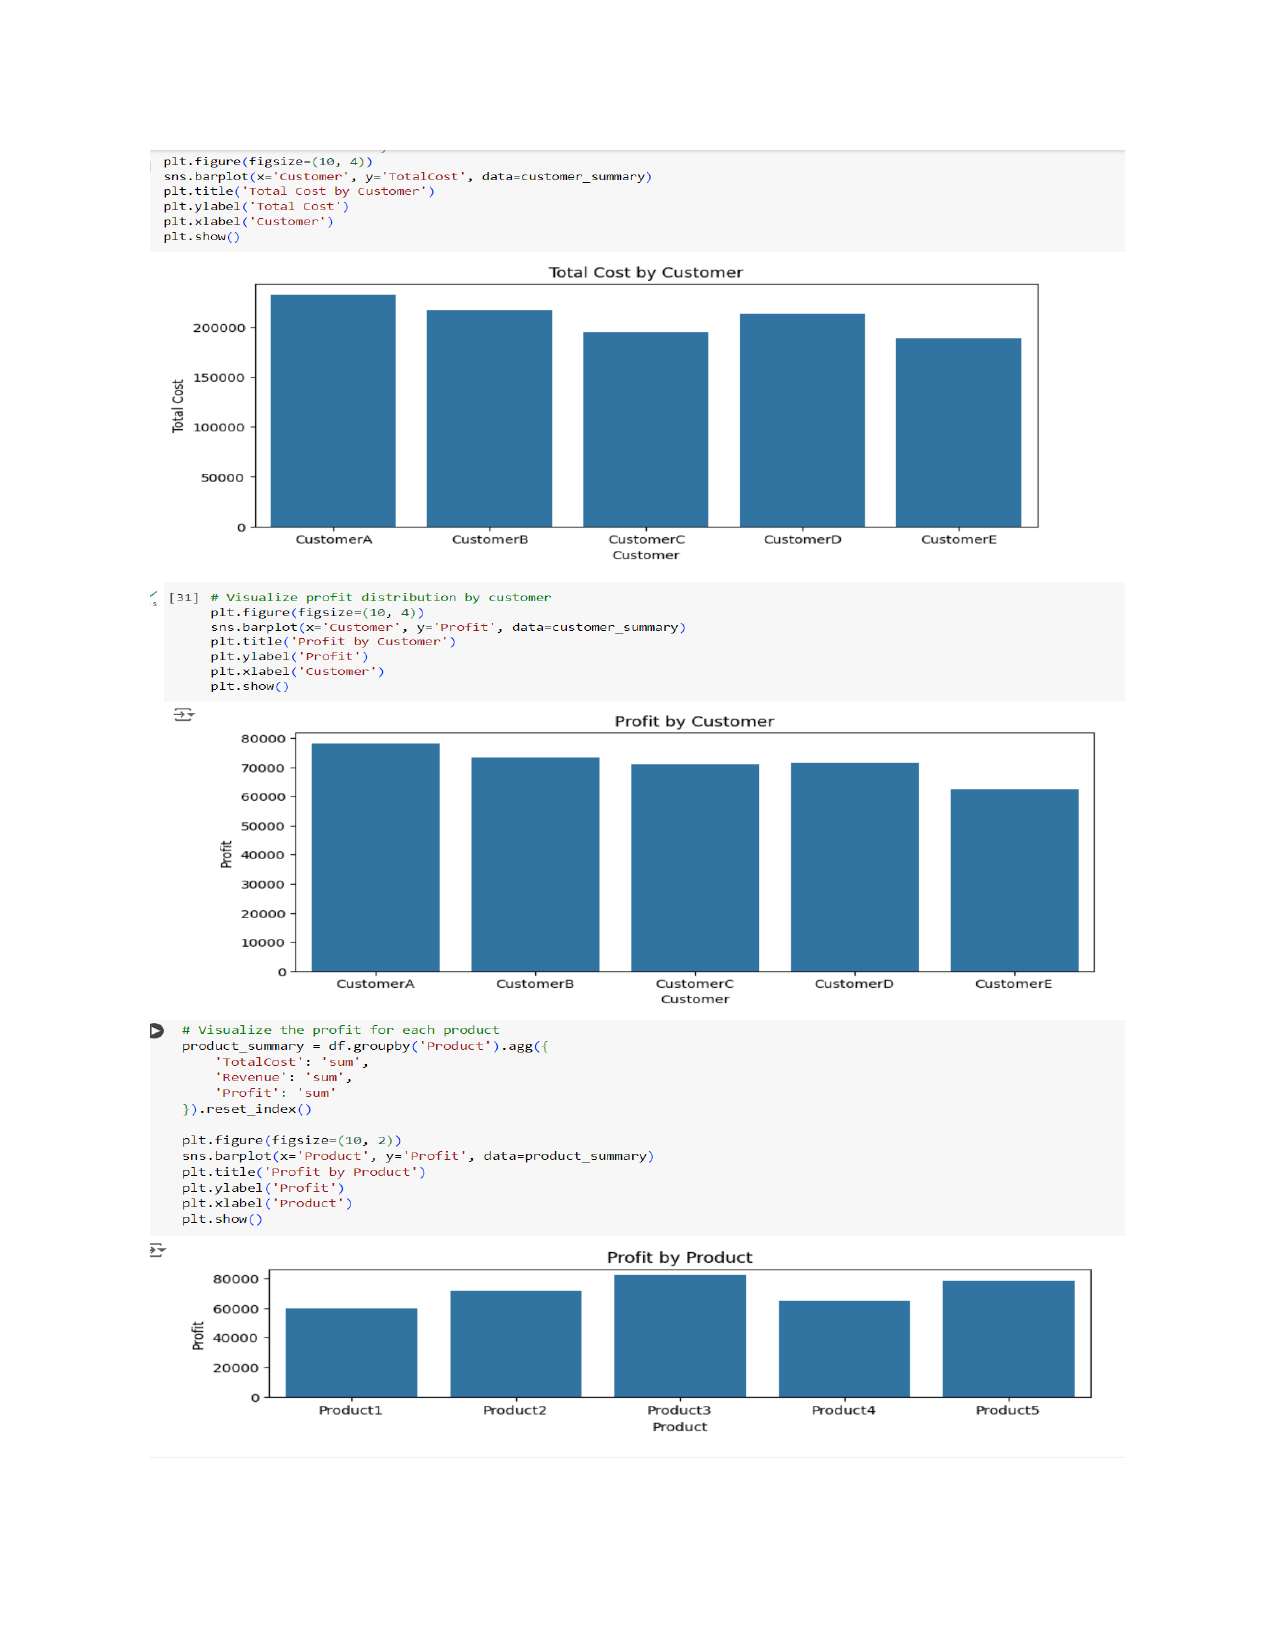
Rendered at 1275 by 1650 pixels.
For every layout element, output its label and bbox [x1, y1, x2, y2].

picture [150, 150, 1125, 576]
picture [150, 1020, 1125, 1458]
picture [150, 579, 1125, 1016]
